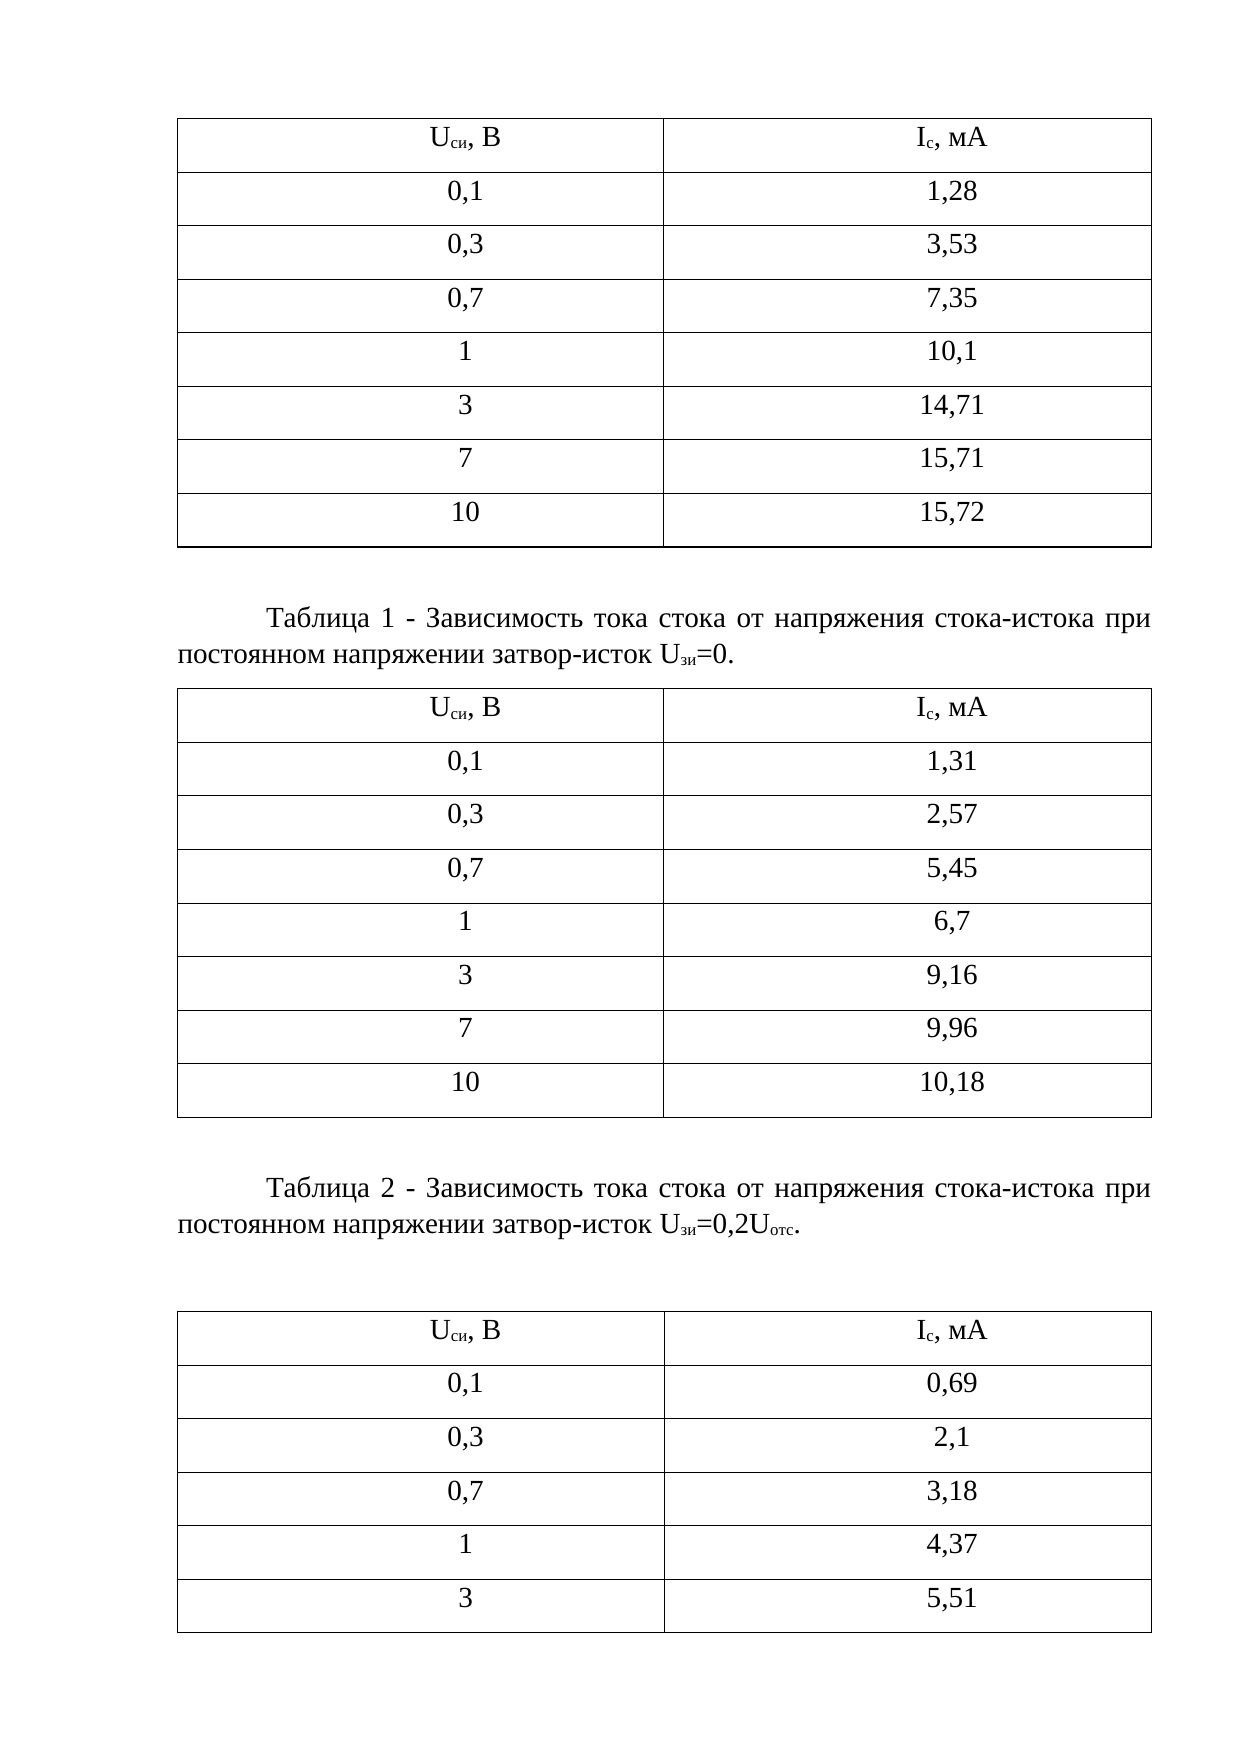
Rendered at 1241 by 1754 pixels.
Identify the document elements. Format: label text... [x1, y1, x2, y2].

table_cell 10 [178, 494, 663, 546]
table_header Iс, мА [664, 119, 1151, 172]
table_cell 2,57 [664, 796, 1151, 849]
table_cell 0,3 [178, 796, 663, 849]
table_cell 1,31 [664, 743, 1151, 795]
table_cell 3 [178, 1580, 664, 1632]
table_cell 0,1 [178, 743, 663, 795]
table_header Ic, мА [665, 1312, 1151, 1364]
table_header Ic, мА [664, 689, 1151, 742]
table_cell 0,3 [178, 226, 663, 279]
table_cell 7,35 [664, 280, 1151, 332]
table_header Uси, B [178, 119, 663, 172]
table_cell 0,7 [178, 850, 663, 902]
table_cell 4,37 [665, 1526, 1151, 1579]
table_cell 0,69 [665, 1366, 1151, 1418]
table_cell 5,51 [665, 1580, 1151, 1632]
table_cell 15,72 [664, 494, 1151, 546]
table_cell 5,45 [664, 850, 1151, 902]
table_header Uси, В [178, 1312, 664, 1364]
table_cell 1 [178, 333, 663, 386]
table_cell 3,53 [664, 226, 1151, 279]
table_cell 0,7 [178, 1473, 664, 1525]
table_cell 9,96 [664, 1011, 1151, 1063]
table_header Uси, В [178, 689, 663, 742]
table_cell 10 [178, 1064, 663, 1117]
table_cell 3 [178, 957, 663, 1009]
table_cell 0,1 [178, 173, 663, 225]
table_cell 7 [178, 1011, 663, 1063]
table_cell 9,16 [664, 957, 1151, 1009]
table_cell 14,71 [664, 387, 1151, 439]
table_cell 1,28 [664, 173, 1151, 225]
table_cell 2,1 [665, 1419, 1151, 1472]
table_cell 0,1 [178, 1366, 664, 1418]
table_cell 3 [178, 387, 663, 439]
table_cell 1 [178, 904, 663, 956]
table_cell 6,7 [664, 904, 1151, 956]
table_cell 1 [178, 1526, 664, 1579]
table_cell 0,7 [178, 280, 663, 332]
table_cell 0,3 [178, 1419, 664, 1472]
text Таблица 1 - Зависимость тока стока от напряжения стока-истока при постоянном напряжении затвор-исток Uзи=0. [177, 600, 1152, 669]
table_cell 7 [178, 440, 663, 493]
table_cell 3,18 [665, 1473, 1151, 1525]
table_cell 10,18 [664, 1064, 1151, 1117]
text Таблица 2 - Зависимость тока стока от напряжения стока-истока при постоянном напряжении затвор-исток Uзи=0,2Uотс. [177, 1170, 1152, 1239]
table_cell 10,1 [664, 333, 1151, 386]
table_cell 15,71 [664, 440, 1151, 493]
